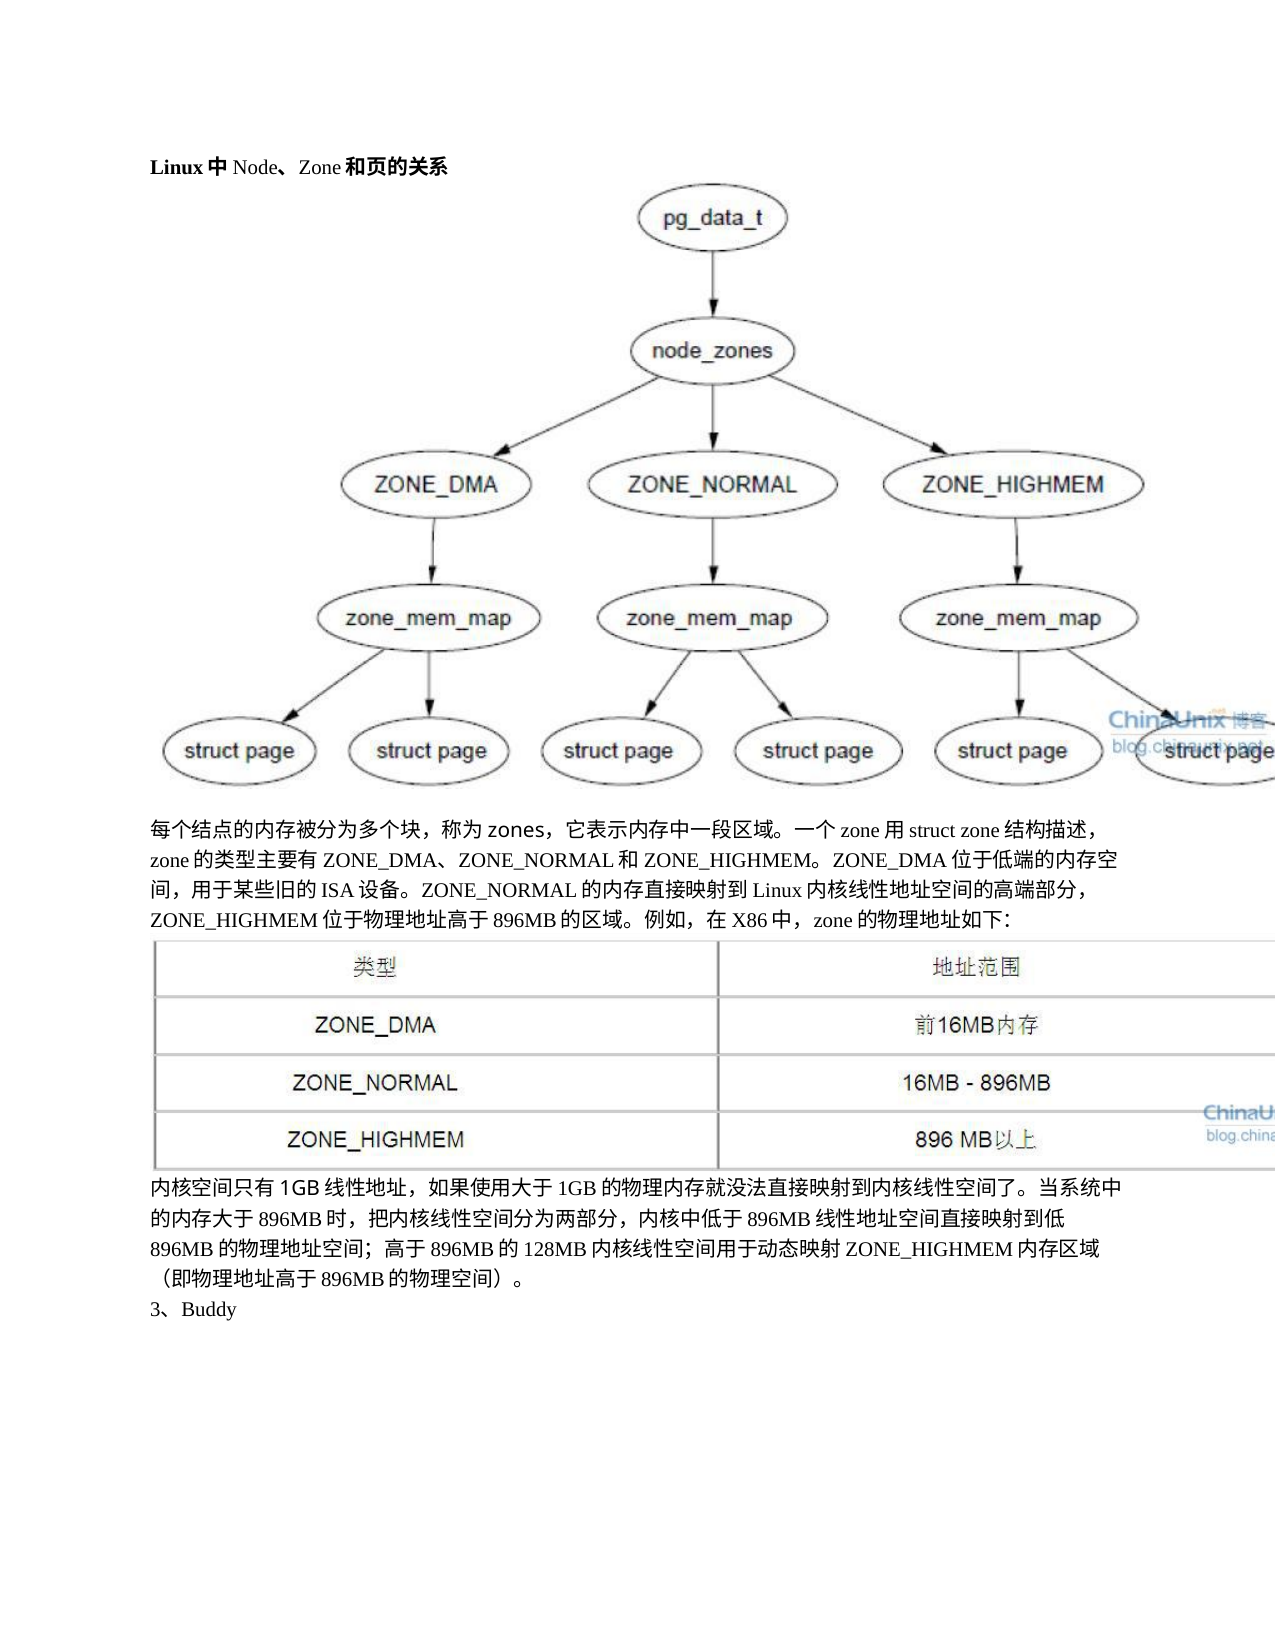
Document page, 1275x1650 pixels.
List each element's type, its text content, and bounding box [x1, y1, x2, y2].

text 内核空间只有1GB线性地址，如果使用大于1GB的物理内存就没法直接映射到内核线性空间了。当系统中的内存大于896MB时，把内核线性空间分为两部分，内核中低于896MB线性地址空间直接映射到低896MB的物理地址空间；高于896MB的128MB内核线性空间用于动态映射ZONE_HIGHMEM内存区域（即物理地址高于896MB的物理空间）。 [150, 1172, 1125, 1292]
text Linux中Node、Zone和页的关系 [150, 150, 1125, 180]
text 每个结点的内存被分为多个块，称为zones，它表示内存中一段区域。一个zone用struct zone结构描述，zone的类型主要有ZONE_DMA、ZONE_NORMAL和ZONE_HIGHMEM。ZONE_DMA位于低端的内存空间，用于某些旧的ISA设备。ZONE_NORMAL的内存直接映射到Linux内核线性地址空间的高端部分，ZONE_HIGHMEM位于物理地址高于896MB的区域。例如，在X86中，zone的物理地址如下： [150, 813, 1125, 933]
picture [150, 180, 1275, 789]
text 3、Buddy [150, 1292, 1125, 1323]
picture [150, 933, 1275, 1172]
